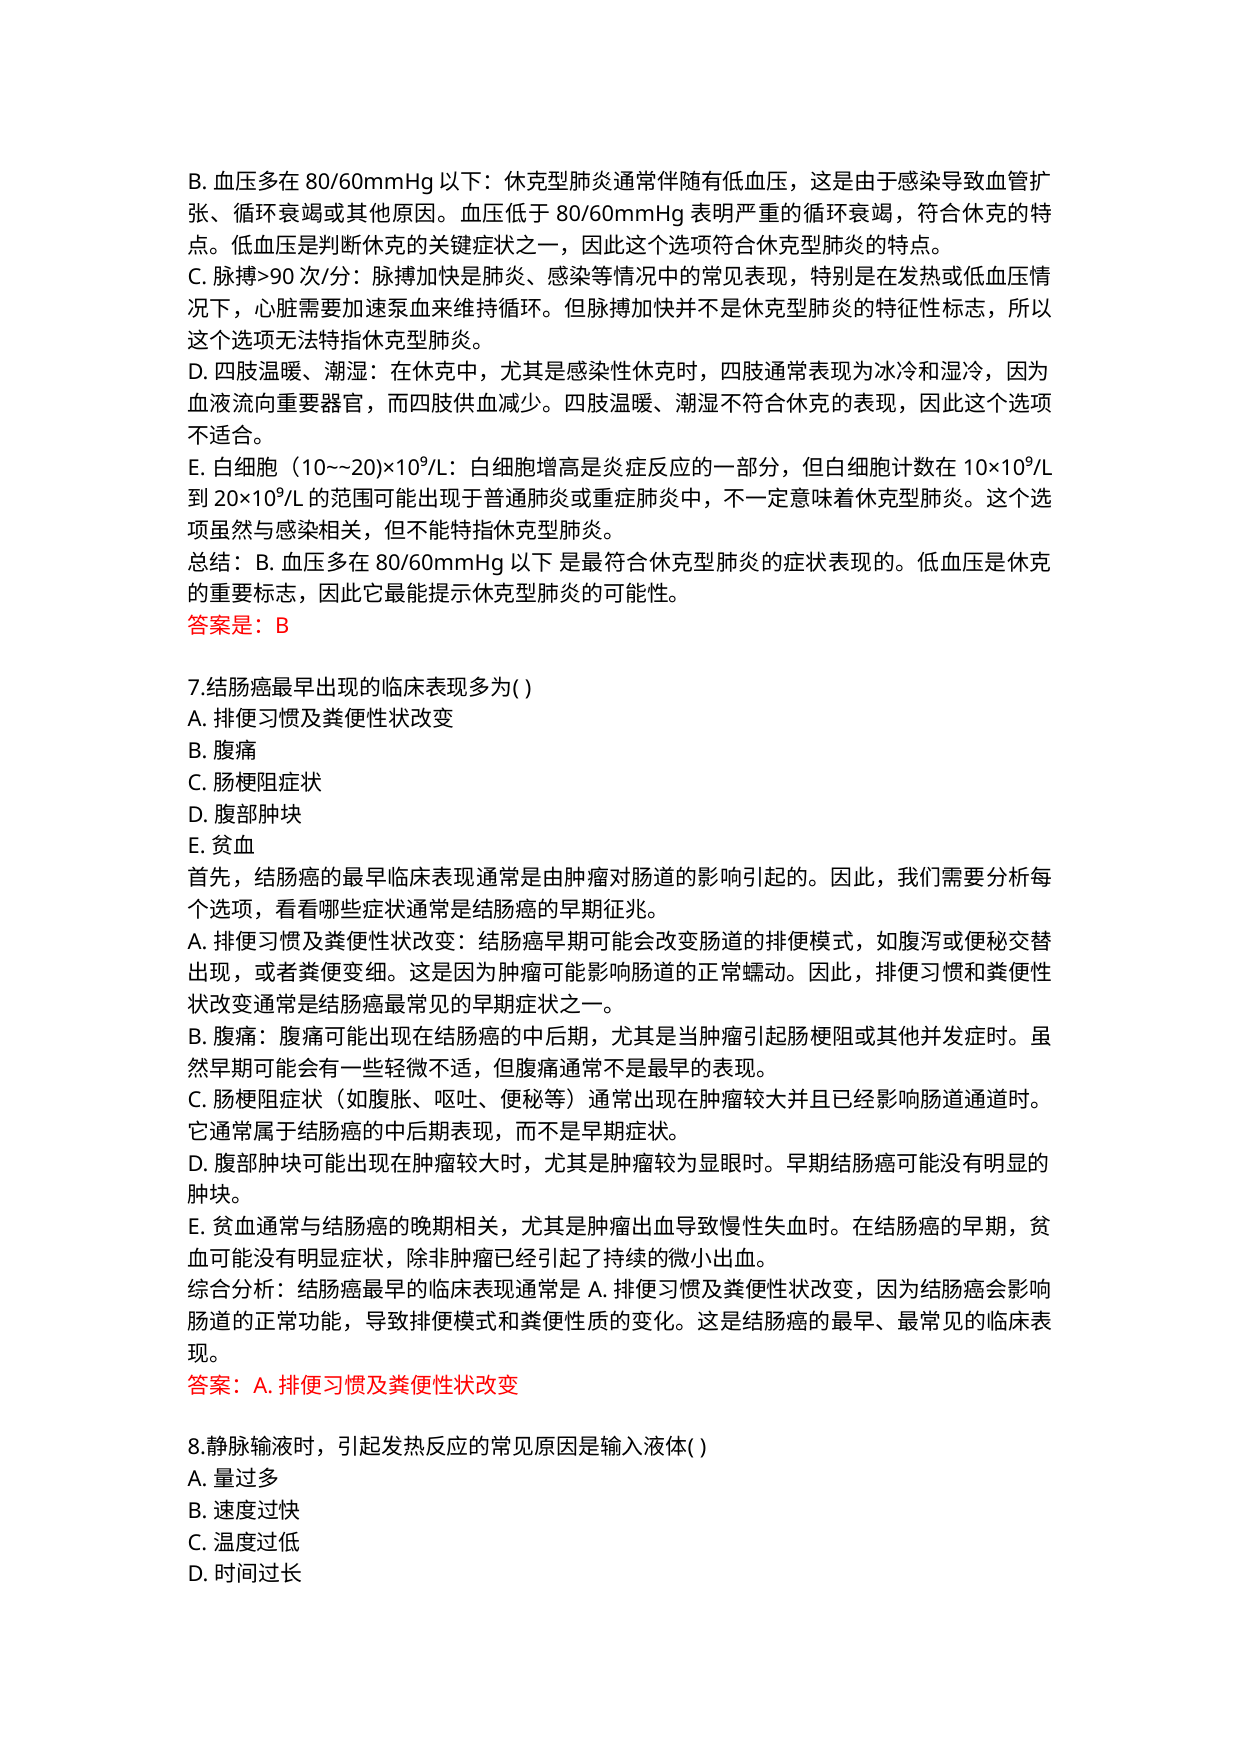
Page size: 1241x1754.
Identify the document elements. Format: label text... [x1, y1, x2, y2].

text C. 肠梗阻症状 [187, 765, 1053, 797]
text E. 白细胞（10~~20)×10⁹/L：白细胞增高是炎症反应的一部分，但白细胞计数在10×10⁹/L到20×10⁹/L的范围可能出现于普通肺炎或重症肺炎中，不一定意味着休克型肺炎。这个选项虽然与感染相关，但不能特指休克型肺炎。 [187, 449, 1053, 545]
text B. 腹痛：腹痛可能出现在结肠癌的中后期，尤其是当肿瘤引起肠梗阻或其他并发症时。虽然早期可能会有一些轻微不适，但腹痛通常不是最早的表现。 [187, 1019, 1053, 1082]
text E. 贫血 [187, 828, 1053, 860]
text D. 时间过长 [179, 1556, 1061, 1590]
text 答案：A. 排便习惯及粪便性状改变 [187, 1368, 1053, 1399]
text D. 四肢温暖、潮湿：在休克中，尤其是感染性休克时，四肢通常表现为冰冷和湿冷，因为血液流向重要器官，而四肢供血减少。四肢温暖、潮湿不符合休克的表现，因此这个选项不适合。 [187, 354, 1053, 449]
text D. 腹部肿块 [187, 797, 1053, 828]
text 8.静脉输液时，引起发热反应的常见原因是输入液体( ) [187, 1429, 1053, 1461]
text 总结：B. 血压多在80/60mmHg以下 是最符合休克型肺炎的症状表现的。低血压是休克的重要标志，因此它最能提示休克型肺炎的可能性。 [187, 545, 1053, 608]
text 答案是：B [187, 608, 1053, 640]
text C. 脉搏>90次/分：脉搏加快是肺炎、感染等情况中的常见表现，特别是在发热或低血压情况下，心脏需要加速泵血来维持循环。但脉搏加快并不是休克型肺炎的特征性标志，所以这个选项无法特指休克型肺炎。 [187, 259, 1053, 354]
text C. 温度过低 [187, 1524, 1053, 1556]
text A. 排便习惯及粪便性状改变 [187, 701, 1053, 733]
text 7.结肠癌最早出现的临床表现多为( ) [187, 670, 1053, 701]
text A. 量过多 [187, 1461, 1053, 1493]
text 综合分析：结肠癌最早的临床表现通常是 A. 排便习惯及粪便性状改变，因为结肠癌会影响肠道的正常功能，导致排便模式和粪便性质的变化。这是结肠癌的最早、最常见的临床表现。 [187, 1272, 1053, 1368]
text B. 腹痛 [187, 733, 1053, 765]
text E. 贫血通常与结肠癌的晚期相关，尤其是肿瘤出血导致慢性失血时。在结肠癌的早期，贫血可能没有明显症状，除非肿瘤已经引起了持续的微小出血。 [187, 1209, 1053, 1272]
text D. 腹部肿块可能出现在肿瘤较大时，尤其是肿瘤较为显眼时。早期结肠癌可能没有明显的肿块。 [187, 1146, 1053, 1209]
text 首先，结肠癌的最早临床表现通常是由肿瘤对肠道的影响引起的。因此，我们需要分析每个选项，看看哪些症状通常是结肠癌的早期征兆。 [187, 860, 1053, 924]
text A. 排便习惯及粪便性状改变：结肠癌早期可能会改变肠道的排便模式，如腹泻或便秘交替出现，或者粪便变细。这是因为肿瘤可能影响肠道的正常蠕动。因此，排便习惯和粪便性状改变通常是结肠癌最常见的早期症状之一。 [187, 924, 1053, 1019]
text C. 肠梗阻症状（如腹胀、呕吐、便秘等）通常出现在肿瘤较大并且已经影响肠道通道时。它通常属于结肠癌的中后期表现，而不是早期症状。 [187, 1082, 1053, 1146]
text B. 血压多在80/60mmHg以下：休克型肺炎通常伴随有低血压，这是由于感染导致血管扩张、循环衰竭或其他原因。血压低于80/60mmHg表明严重的循环衰竭，符合休克的特点。低血压是判断休克的关键症状之一，因此这个选项符合休克型肺炎的特点。 [179, 162, 1061, 259]
text B. 速度过快 [187, 1493, 1053, 1524]
